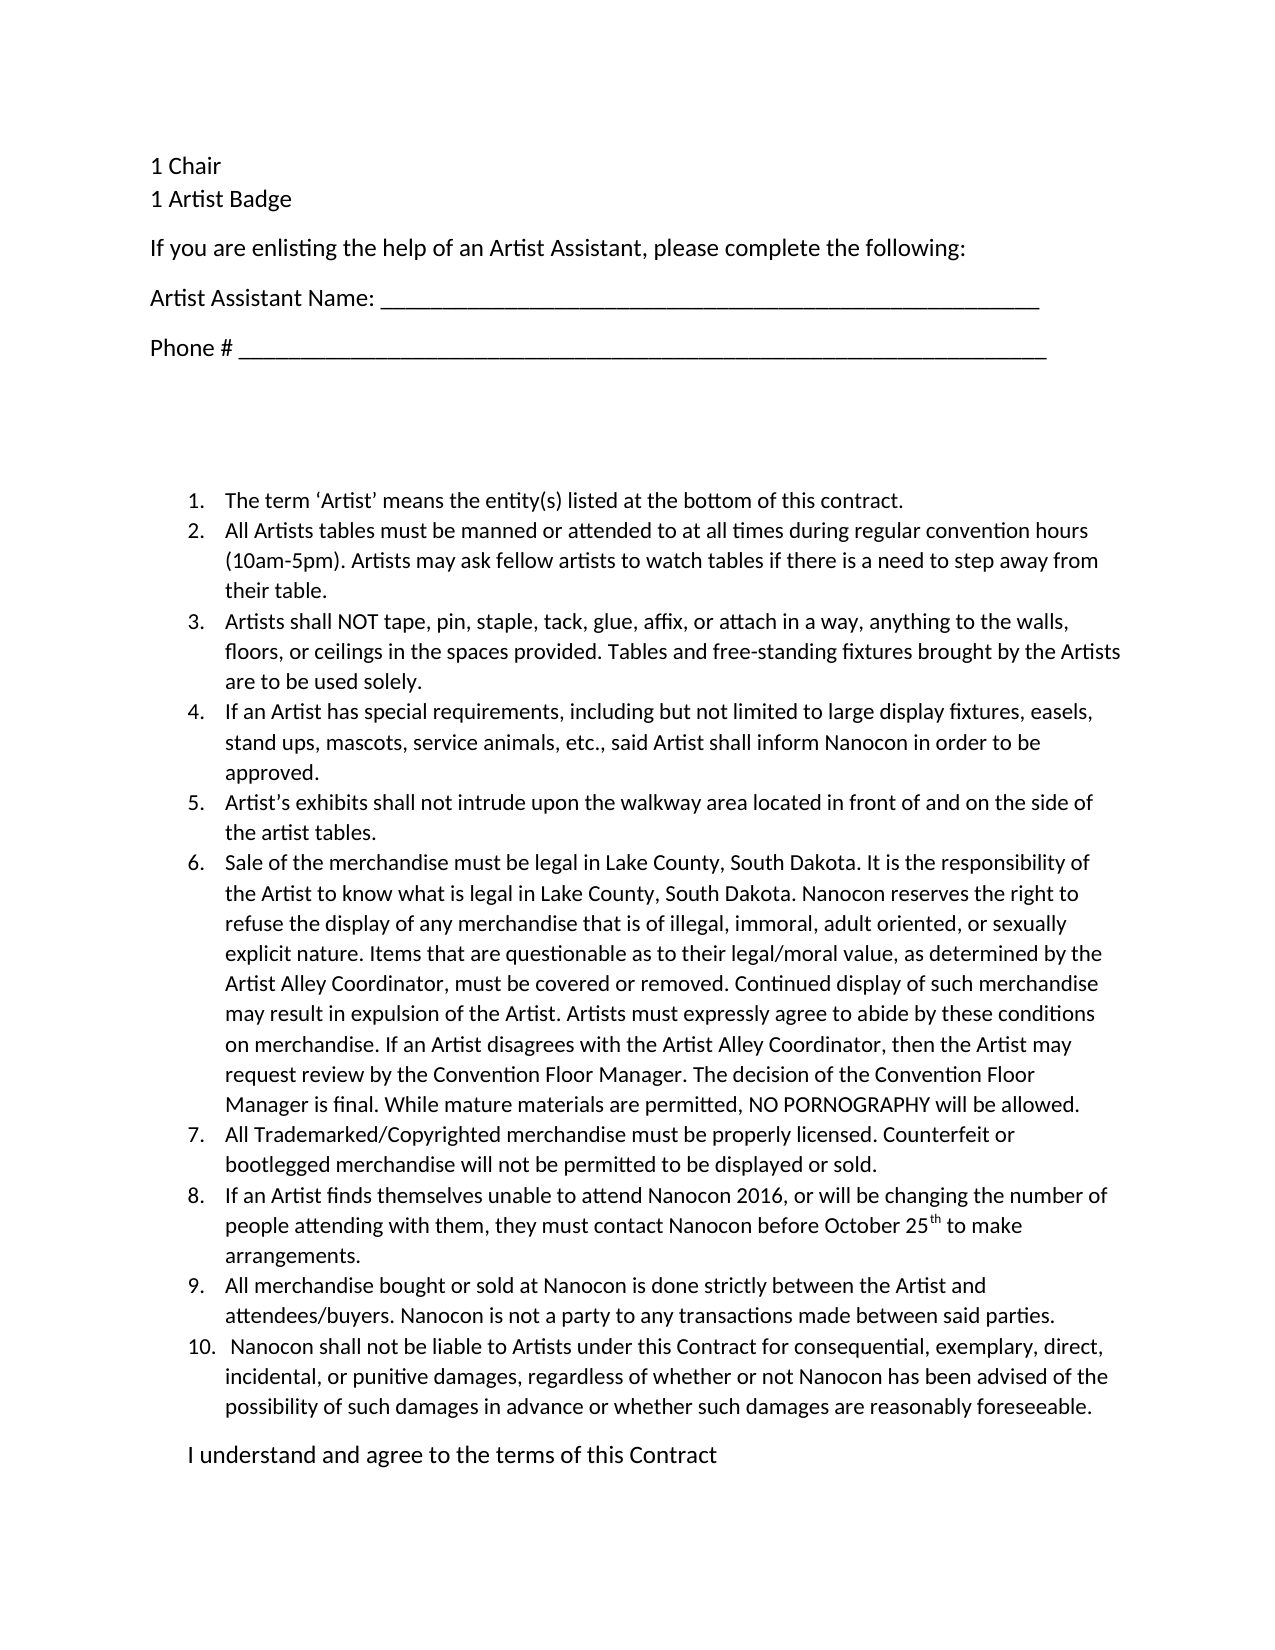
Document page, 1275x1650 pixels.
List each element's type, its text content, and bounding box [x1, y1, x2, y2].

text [150, 150, 1125, 213]
list Sale of the merchandise must be legal in Lake County, South Dakota. It is the responsibility of the Artist to know what is legal in Lake County, South Dakota. Nanocon reserves the right to refuse the display of any merchandise that is of illegal, immoral, adult oriented, or sexually explicit nature. Items that are questionable as to their legal/moral value, as determined by the Artist Alley Coordinator, must be covered or removed. Continued display of such merchandise may result in expulsion of the Artist. Artists must expressly agree to abide by these conditions on merchandise. If an Artist disagrees with the Artist Alley Coordinator, then the Artist may request review by the Convention Floor Manager. The decision of the Convention Floor Manager is final. While mature materials are permitted, NO PORNOGRAPHY will be allowed. [187, 848, 1125, 1118]
text I understand and agree to the terms of this Contract [187, 1439, 1125, 1469]
list The term ‘Artist’ means the entity(s) listed at the bottom of this contract. [187, 486, 1125, 514]
list All Trademarked/Copyrighted merchandise must be properly licensed. Counterfeit or bootlegged merchandise will not be permitted to be displayed or sold. [187, 1120, 1125, 1178]
list Artist’s exhibits shall not intrude upon the walkway area located in front of and on the side of the artist tables. [187, 788, 1125, 846]
list Nanocon shall not be liable to Artists under this Contract for consequential, exemplary, direct, incidental, or punitive damages, regardless of whether or not Nanocon has been advised of the possibility of such damages in advance or whether such damages are reasonably foreseeable. [187, 1332, 1125, 1420]
list All merchandise bought or sold at Nanocon is done strictly between the Artist and attendees/buyers. Nanocon is not a party to any transactions made between said parties. [187, 1271, 1125, 1329]
text If you are enlisting the help of an Artist Assistant, please complete the following: [150, 232, 1125, 263]
text Phone # _________________________________________________________________ [150, 332, 1125, 362]
list All Artists tables must be manned or attended to at all times during regular convention hours (10am-5pm). Artists may ask fellow artists to watch tables if there is a need to step away from their table. [187, 516, 1125, 604]
list Artists shall NOT tape, pin, staple, tack, glue, affix, or attach in a way, anything to the walls, floors, or ceilings in the spaces provided. Tables and free-standing fixtures brought by the Artists are to be used solely. [187, 607, 1125, 695]
list If an Artist finds themselves unable to attend Nanocon 2016, or will be changing the number of people attending with them, they must contact Nanocon before October 25th to make arrangements. [187, 1181, 1125, 1269]
text Artist Assistant Name: _____________________________________________________ [150, 282, 1125, 313]
list If an Artist has special requirements, including but not limited to large display fixtures, easels, stand ups, mascots, service animals, etc., said Artist shall inform Nanocon in order to be approved. [187, 697, 1125, 786]
